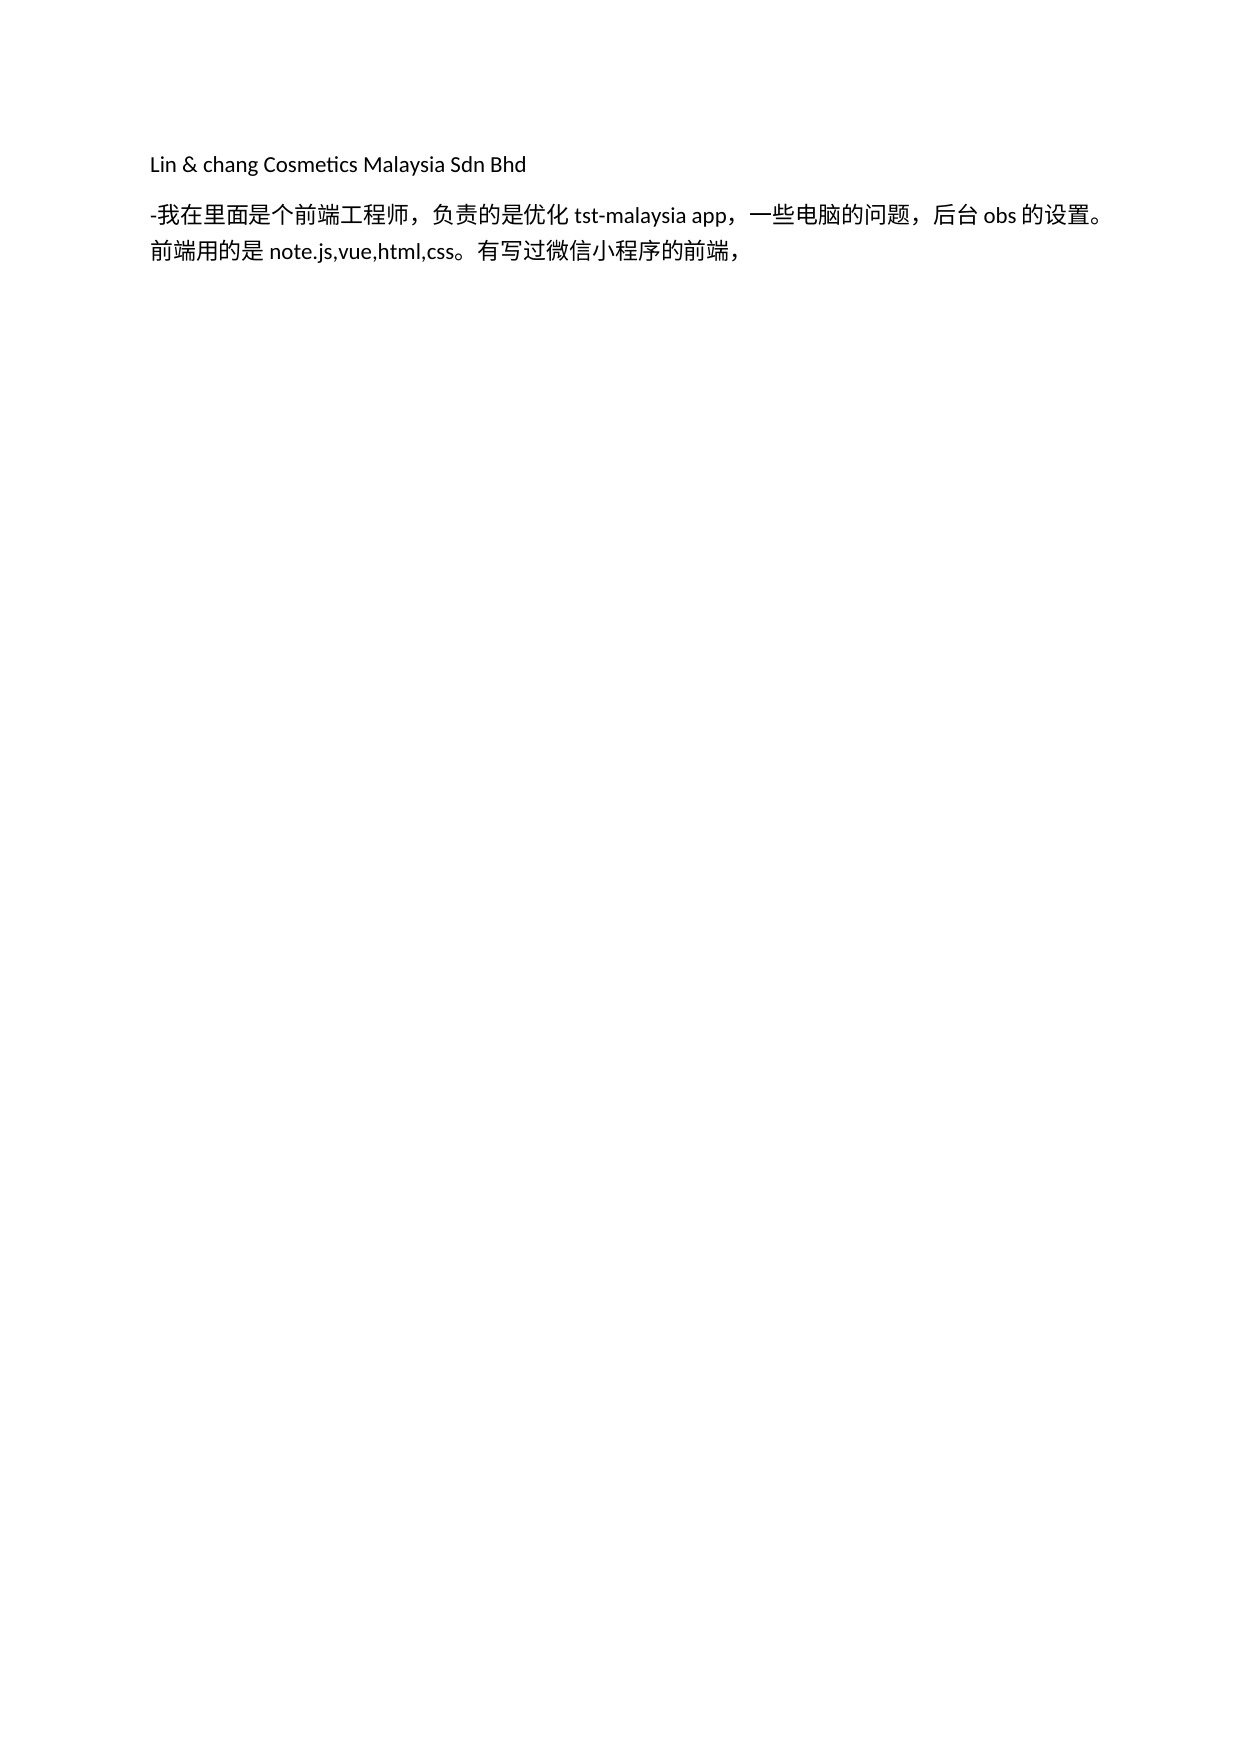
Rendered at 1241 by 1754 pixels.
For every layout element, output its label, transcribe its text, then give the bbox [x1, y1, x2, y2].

text Lin & chang Cosmetics Malaysia Sdn Bhd [150, 150, 1090, 178]
text -我在里面是个前端工程师，负责的是优化tst-malaysia app，一些电脑的问题，后台obs的设置。前端用的是note.js,vue,html,css。有写过微信小程序的前端， [150, 197, 1090, 266]
